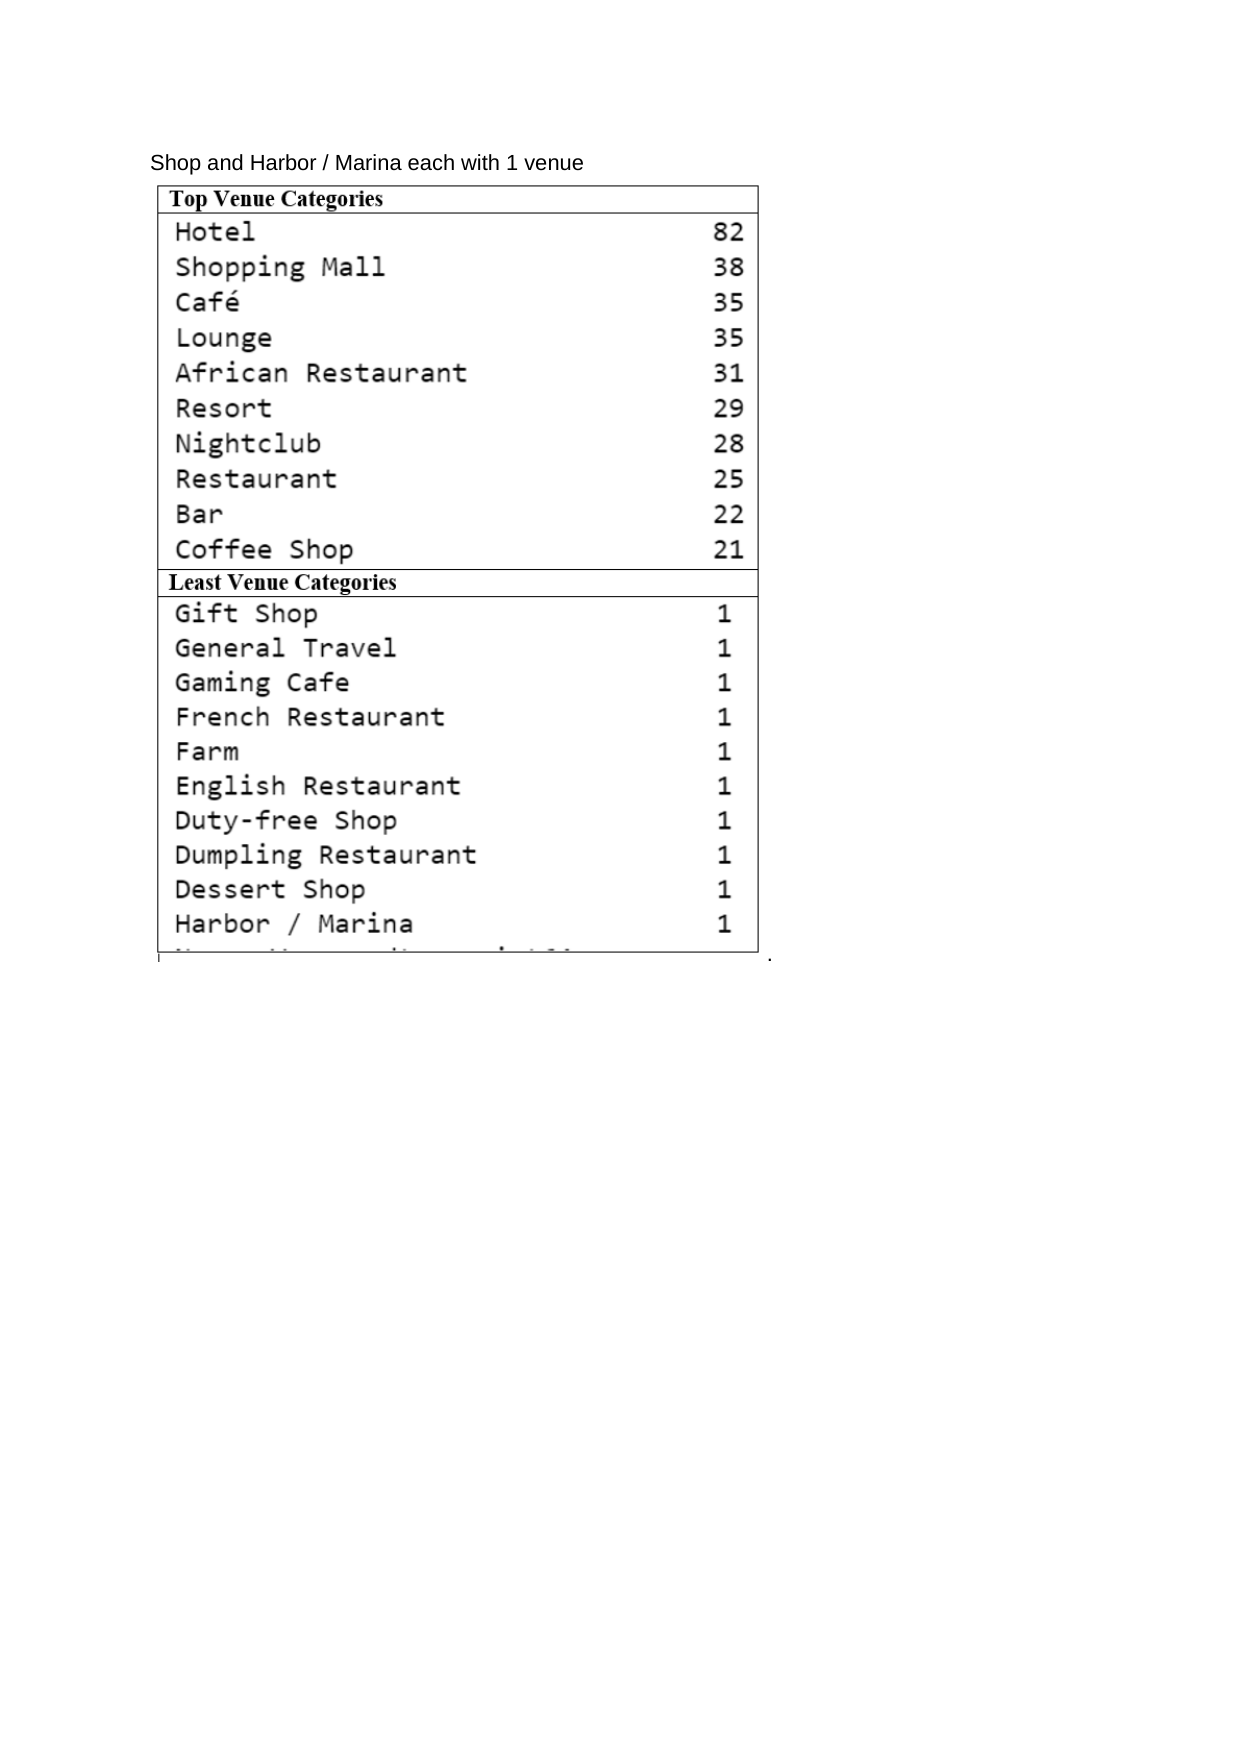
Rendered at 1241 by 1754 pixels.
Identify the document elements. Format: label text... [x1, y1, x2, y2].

picture [150, 175, 767, 962]
